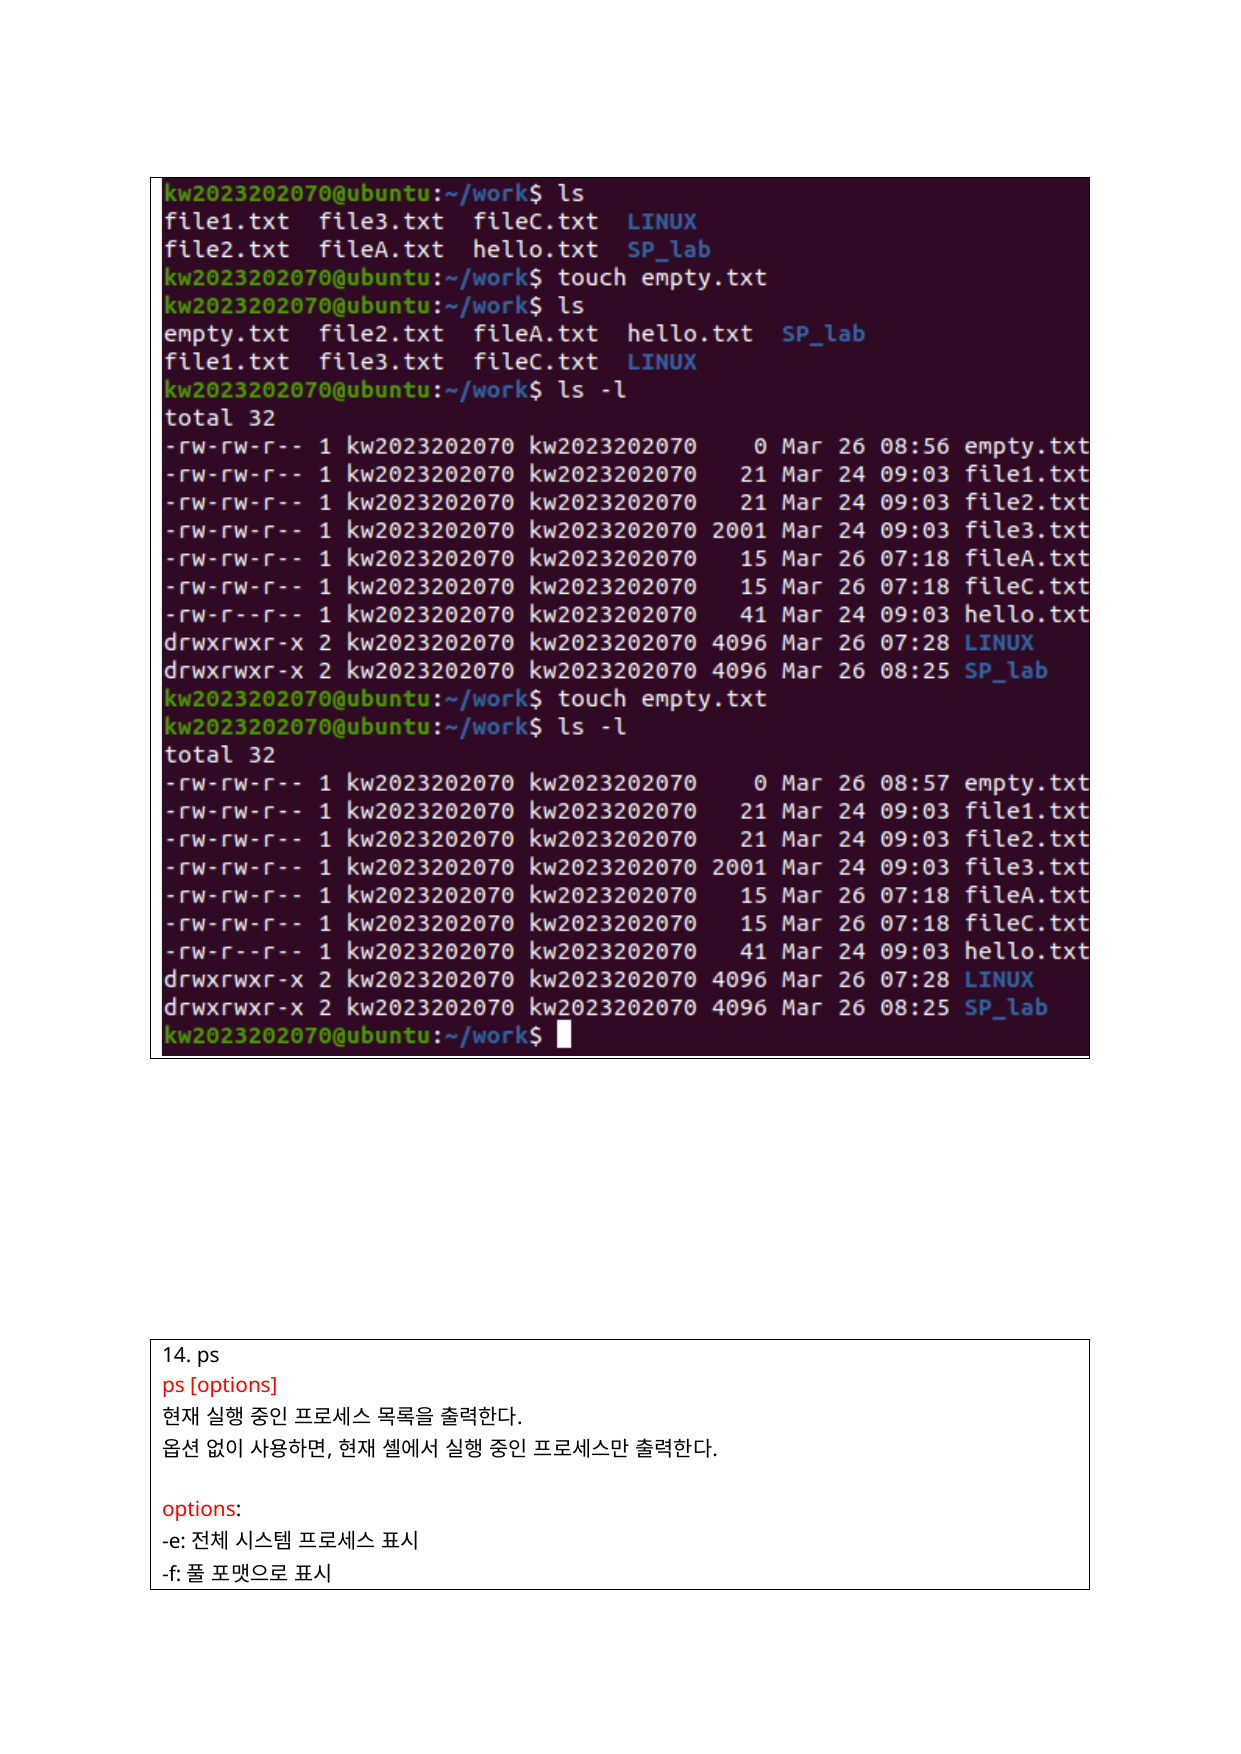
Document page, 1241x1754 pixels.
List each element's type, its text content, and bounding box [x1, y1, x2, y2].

picture [161, 178, 1090, 1056]
table_header 14. ps ps [options] 현재 실행 중인 프로세스 목록을 출력한다. 옵션 없이 사용하면, 현재 셸에서 실행 중인 프로세스만 출력한다. options: -e: 전체 시스템 프로세스 표시 -f: 풀 포맷으로 표시 [151, 1340, 1089, 1588]
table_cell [151, 178, 1089, 1057]
